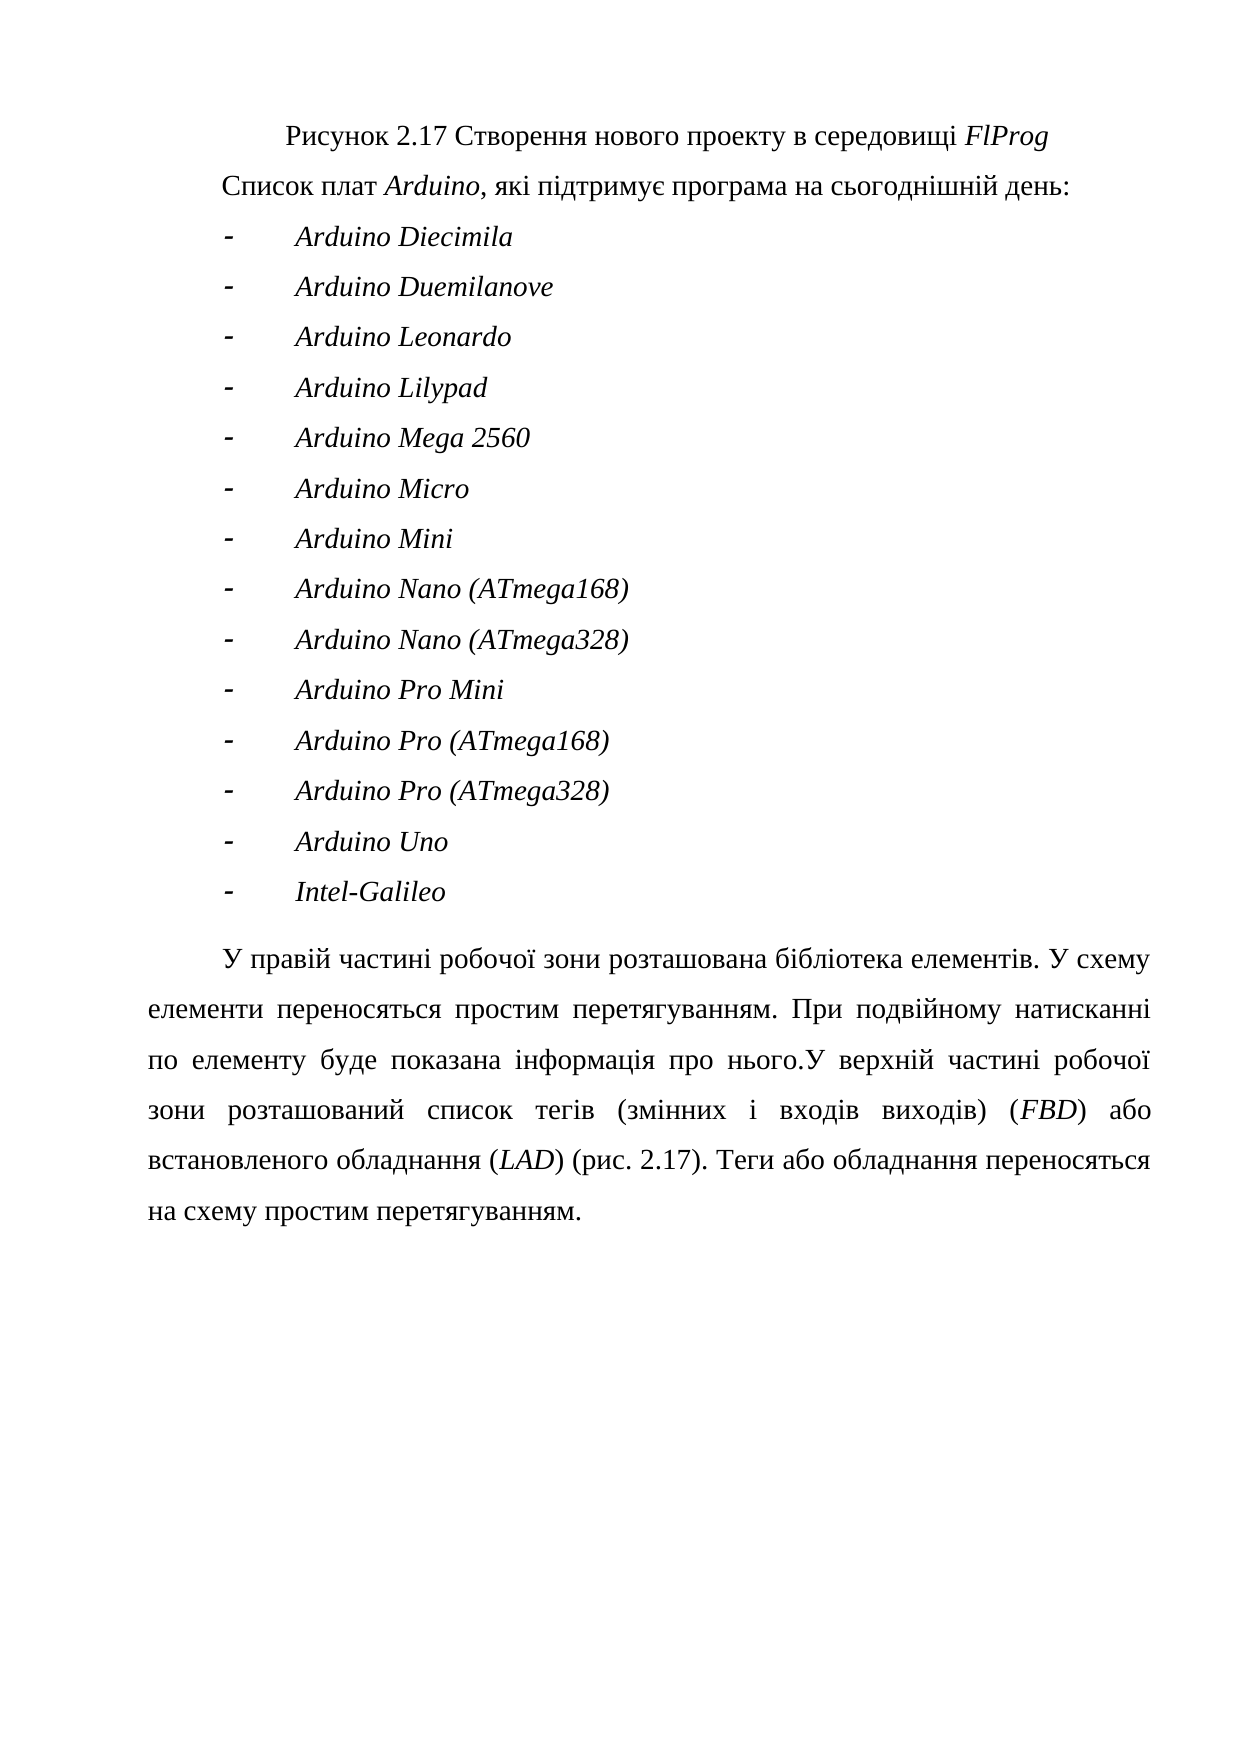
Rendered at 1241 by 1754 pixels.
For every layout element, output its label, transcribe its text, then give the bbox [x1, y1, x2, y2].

list Arduino Leonardo [148, 319, 1152, 353]
list Intel-Galileo [148, 874, 1152, 908]
text У правій частині робочої зони розташована бібліотека елементів. У схему елементи переносяться простим перетягуванням. При подвійному натисканні по елементу буде показана інформація про нього.У верхній частині робочої зони розташований список тегів (змінних і входів виходів) (FBD) або встановленого обладнання (LAD) (рис. 2.17). Теги або обладнання переносяться на схему простим перетягуванням. [148, 941, 1152, 1226]
list Arduino Mega 2560 [148, 420, 1152, 454]
list Arduino Pro (ATmega168) [148, 723, 1152, 757]
list Arduino Uno [148, 824, 1152, 857]
list Arduino Lilypad [148, 370, 1152, 404]
text Рисунок 2.17 Створення нового проекту в середовищі FlProg [185, 118, 1152, 152]
list Arduino Micro [148, 471, 1152, 504]
list Arduino Pro Mini [148, 672, 1152, 706]
list Arduino Duemilanove [148, 269, 1152, 303]
list Arduino Nano (ATmega328) [148, 622, 1152, 656]
text Список плат Arduino, які підтримує програма на сьогоднішній день: [148, 168, 1152, 202]
list Arduino Diecimila [148, 219, 1152, 252]
list Arduino Mini [148, 521, 1152, 555]
list Arduino Nano (ATmega168) [148, 572, 1152, 605]
list Arduino Pro (ATmega328) [148, 773, 1152, 807]
